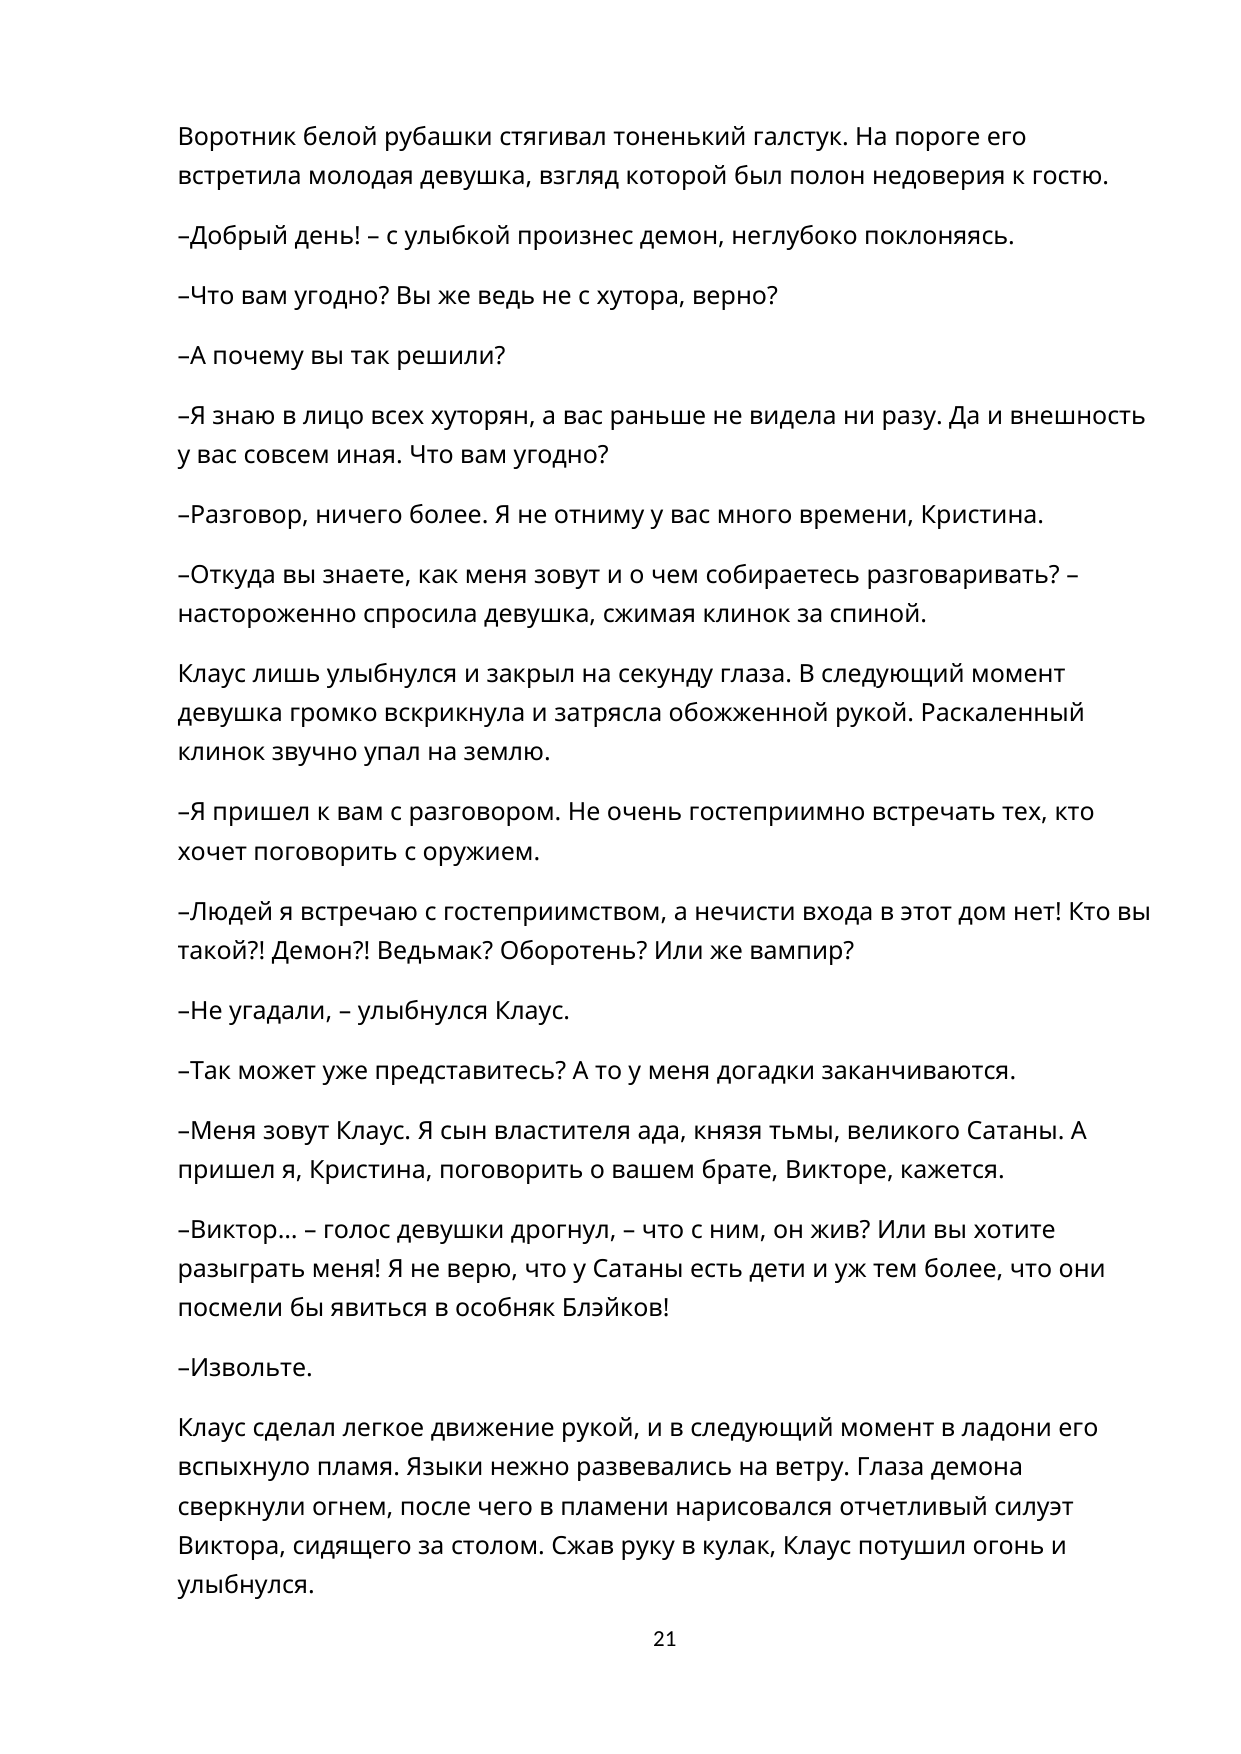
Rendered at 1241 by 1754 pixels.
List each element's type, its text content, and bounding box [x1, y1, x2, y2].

text –Людей я встречаю с гостеприимством, а нечисти входа в этот дом нет! Кто вы такой?! Демон?! Ведьмак? Оборотень? Или же вампир? [177, 893, 1152, 966]
text –Я пришел к вам с разговором. Не очень гостеприимно встречать тех, кто хочет поговорить с оружием. [177, 794, 1152, 867]
text –Меня зовут Клаус. Я сын властителя ада, князя тьмы, великого Сатаны. А пришел я, Кристина, поговорить о вашем брате, Викторе, кажется. [177, 1112, 1152, 1186]
text Клаус лишь улыбнулся и закрыл на секунду глаза. В следующий момент девушка громко вскрикнула и затрясла обожженной рукой. Раскаленный клинок звучно упал на землю. [177, 656, 1152, 768]
text –Извольте. [177, 1350, 1152, 1384]
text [177, 118, 1152, 191]
text –Откуда вы знаете, как меня зовут и о чем собираетесь разговаривать? – настороженно спросила девушка, сжимая клинок за спиной. [177, 556, 1152, 630]
text –Разговор, ничего более. Я не отниму у вас много времени, Кристина. [177, 496, 1152, 531]
text –Не угадали, – улыбнулся Клаус. [177, 992, 1152, 1026]
text –Добрый день! – с улыбкой произнес демон, неглубоко поклоняясь. [177, 217, 1152, 251]
text –Так может уже представитесь? А то у меня догадки заканчиваются. [177, 1052, 1152, 1086]
text –Виктор… – голос девушки дрогнул, – что с ним, он жив? Или вы хотите разыграть меня! Я не верю, что у Сатаны есть дети и уж тем более, что они посмели бы явиться в особняк Блэйков! [177, 1211, 1152, 1324]
text –Что вам угодно? Вы же ведь не с хутора, верно? [177, 277, 1152, 311]
text –А почему вы так решили? [177, 337, 1152, 371]
text Клаус сделал легкое движение рукой, и в следующий момент в ладони его вспыхнуло пламя. Языки нежно развевались на ветру. Глаза демона сверкнули огнем, после чего в пламени нарисовался отчетливый силуэт Виктора, сидящего за столом. Сжав руку в кулак, Клаус потушил огонь и улыбнулся. [177, 1410, 1152, 1601]
text –Я знаю в лицо всех хуторян, а вас раньше не видела ни разу. Да и внешность у вас совсем иная. Что вам угодно? [177, 397, 1152, 471]
